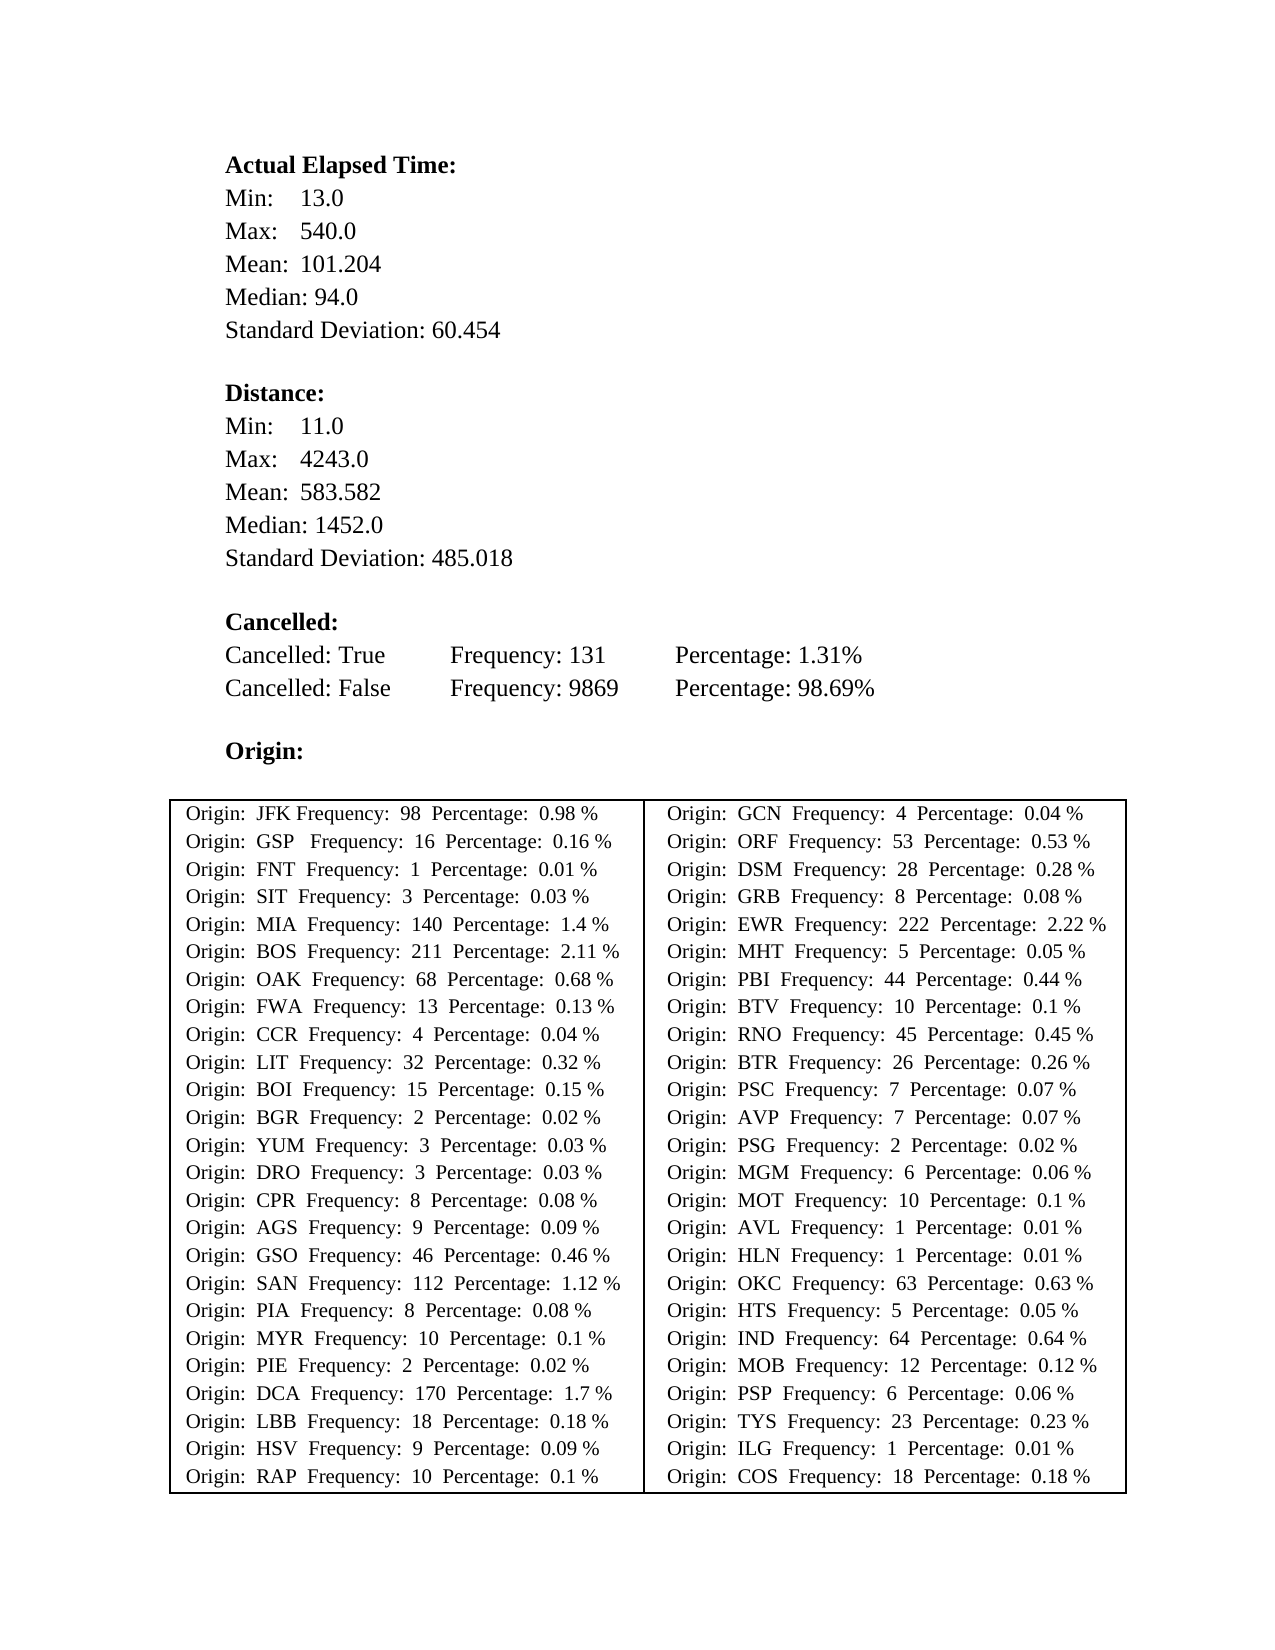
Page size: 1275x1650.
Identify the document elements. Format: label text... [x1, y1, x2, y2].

text Max: 4243.0 [225, 444, 1125, 473]
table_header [171, 801, 643, 1492]
text Mean: 583.582 [225, 477, 1125, 506]
text Cancelled: [225, 607, 1125, 635]
text Standard Deviation: 485.018 [225, 543, 1125, 572]
text Origin: [225, 736, 1125, 765]
text Cancelled: False Frequency: 9869 Percentage: 98.69% [225, 673, 1125, 701]
text Min: 11.0 [225, 411, 1125, 440]
text Actual Elapsed Time: [225, 150, 1125, 179]
text Min: 13.0 [225, 183, 1125, 212]
text Standard Deviation: 60.454 [225, 315, 1125, 344]
text Max: 540.0 [225, 216, 1125, 245]
text Distance: [225, 378, 1125, 407]
text Cancelled: True Frequency: 131 Percentage: 1.31% [225, 640, 1125, 668]
text Mean: 101.204 [225, 249, 1125, 278]
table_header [645, 801, 1125, 1492]
text Median: 94.0 [225, 282, 1125, 311]
text Median: 1452.0 [225, 510, 1125, 539]
